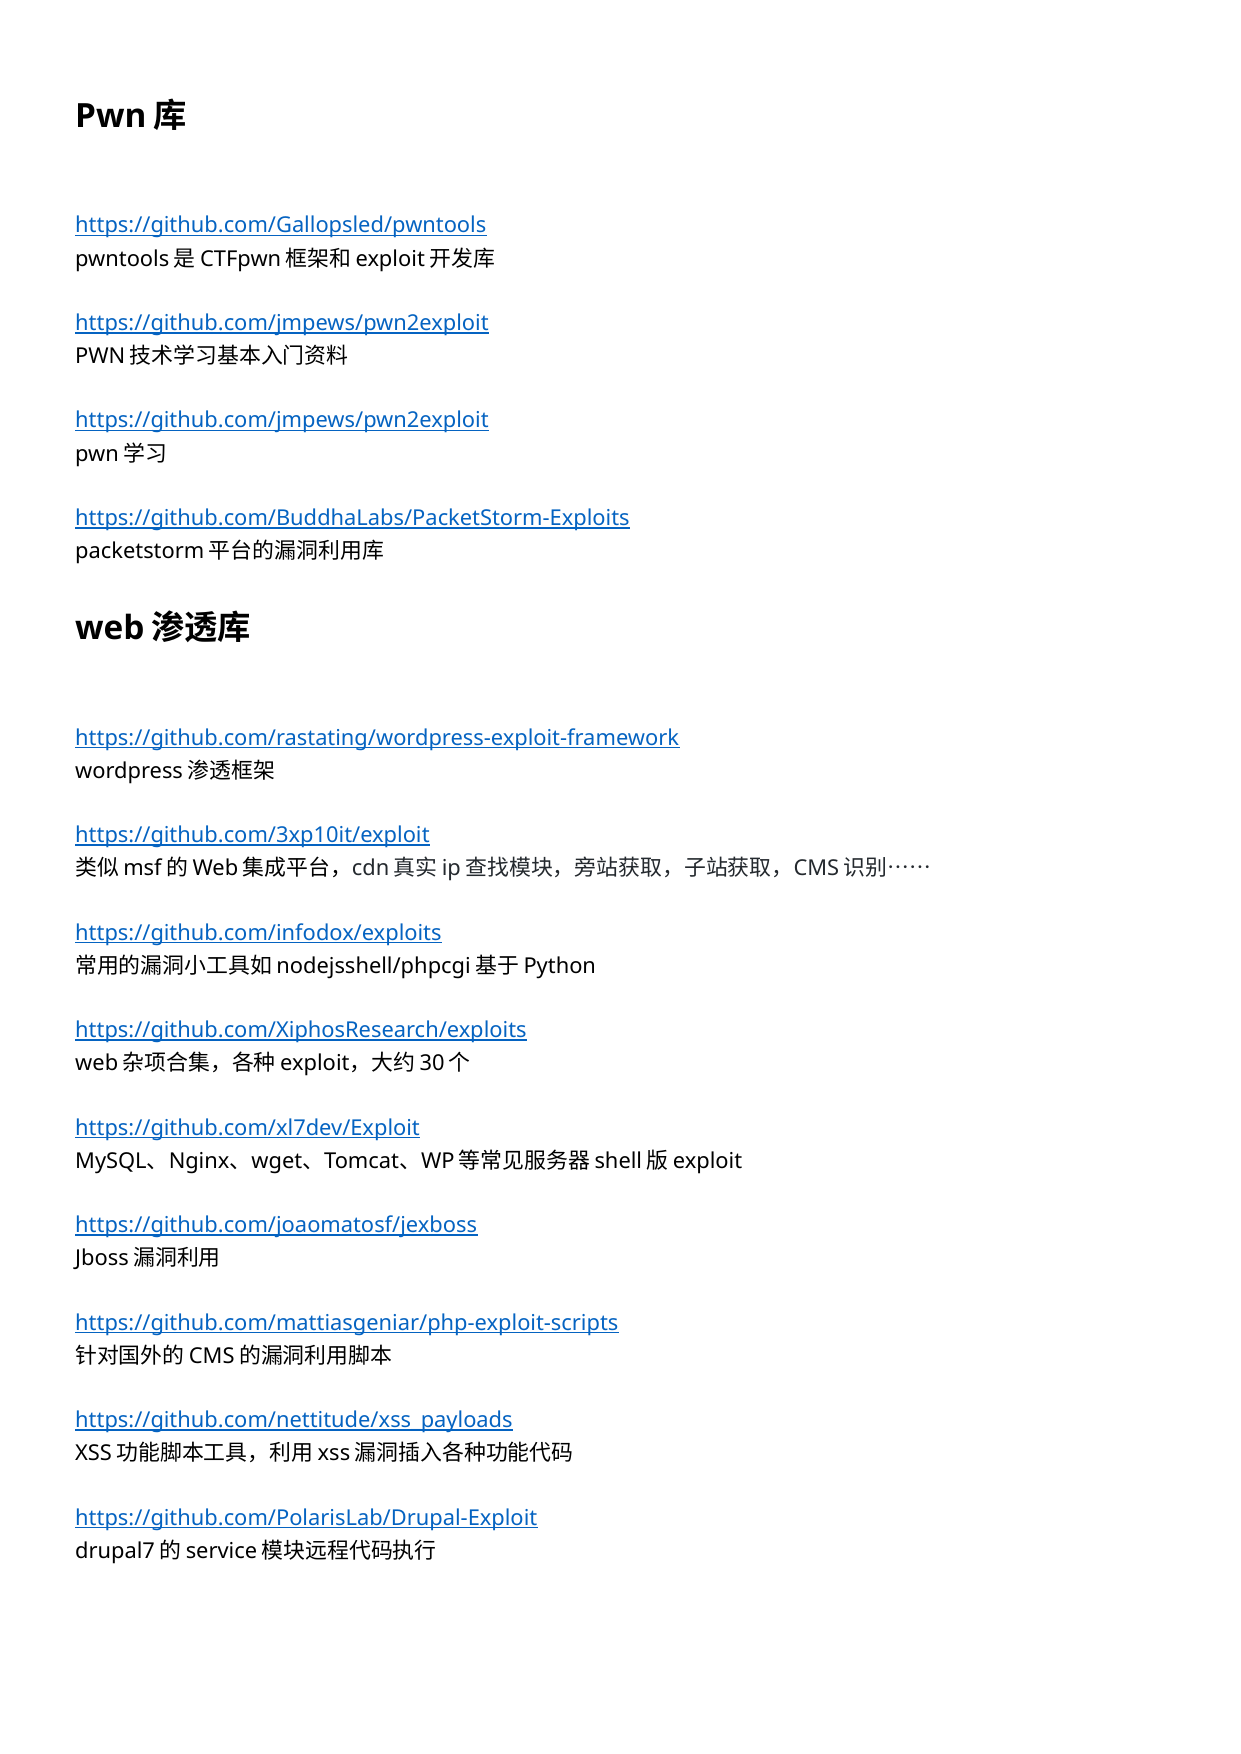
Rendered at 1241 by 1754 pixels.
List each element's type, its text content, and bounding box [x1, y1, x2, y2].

text https://github.com/XiphosResearch/exploits [75, 1013, 1165, 1045]
text MySQL、Nginx、wget、Tomcat、WP等常见服务器shell版exploit [75, 1143, 1165, 1175]
text pwntools是CTFpwn框架和exploit开发库 [75, 241, 1165, 273]
text https://github.com/Gallopsled/pwntools [75, 208, 1165, 241]
subtitle Pwn库 [75, 81, 1165, 146]
text https://github.com/BuddhaLabs/PacketStorm-Exploits [75, 501, 1165, 533]
text 常用的漏洞小工具如nodejsshell/phpcgi基于Python [75, 948, 1165, 980]
text XSS功能脚本工具，利用xss漏洞插入各种功能代码 [75, 1435, 1165, 1468]
text https://github.com/3xp10it/exploit [75, 818, 1165, 850]
text https://github.com/rastating/wordpress-exploit-framework [75, 720, 1165, 753]
text https://github.com/infodox/exploits [75, 915, 1165, 948]
text pwn学习 [75, 436, 1165, 468]
text https://github.com/mattiasgeniar/php-exploit-scripts [75, 1305, 1165, 1338]
text https://github.com/jmpews/pwn2exploit [75, 306, 1165, 338]
text PWN技术学习基本入门资料 [75, 338, 1165, 371]
subtitle web渗透库 [75, 593, 1165, 658]
text packetstorm平台的漏洞利用库 [75, 533, 1165, 566]
text 类似msf的Web集成平台，cdn真实ip查找模块，旁站获取，子站获取，CMS识别…… [75, 850, 1165, 883]
text https://github.com/nettitude/xss_payloads [75, 1403, 1165, 1435]
text Jboss漏洞利用 [75, 1240, 1165, 1273]
text https://github.com/jmpews/pwn2exploit [75, 403, 1165, 436]
text 针对国外的CMS的漏洞利用脚本 [75, 1338, 1165, 1370]
text wordpress渗透框架 [75, 753, 1165, 785]
text https://github.com/PolarisLab/Drupal-Exploit [75, 1500, 1165, 1533]
text https://github.com/joaomatosf/jexboss [75, 1208, 1165, 1240]
text drupal7的service模块远程代码执行 [75, 1533, 1165, 1565]
text https://github.com/xl7dev/Exploit [75, 1110, 1165, 1143]
text web杂项合集，各种exploit，大约30个 [75, 1045, 1165, 1078]
